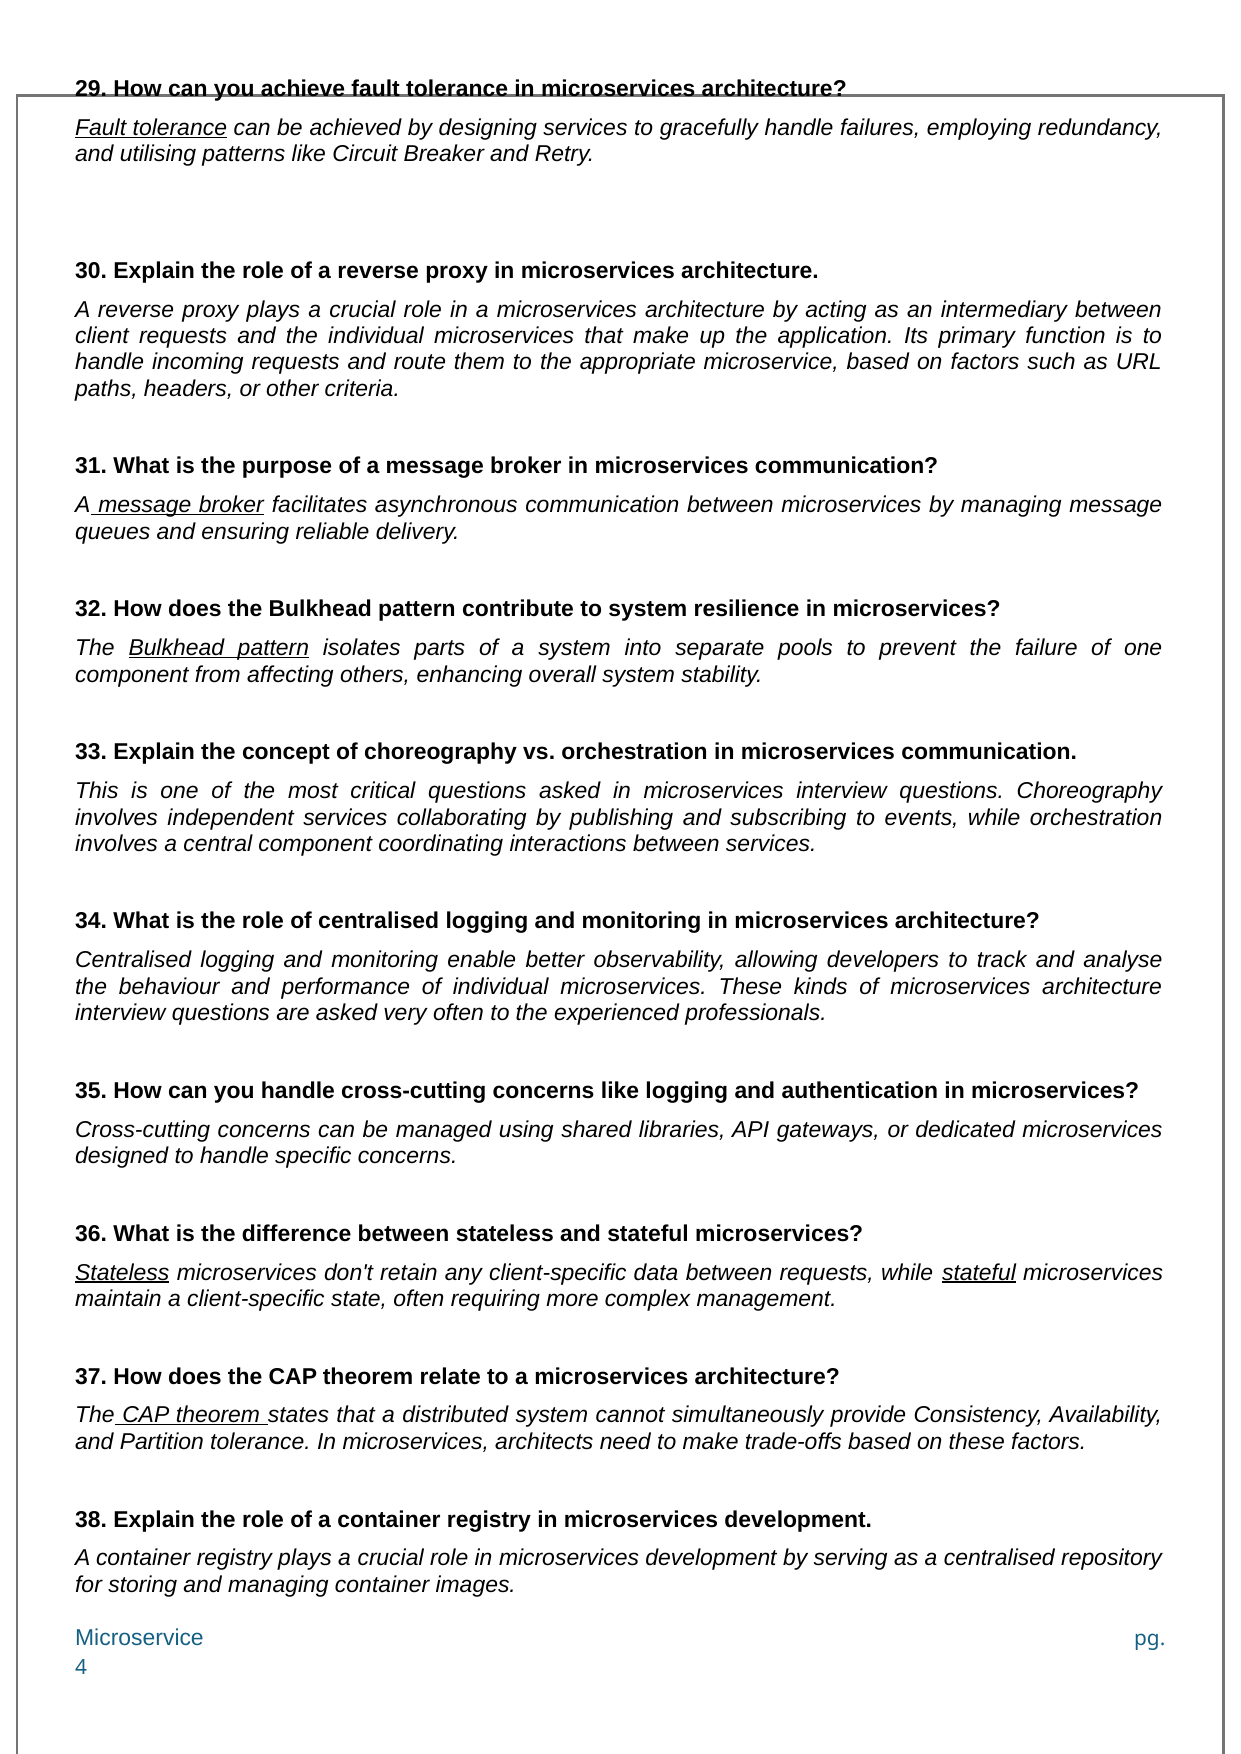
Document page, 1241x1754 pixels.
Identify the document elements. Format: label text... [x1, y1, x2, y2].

text 34. What is the role of centralised logging and monitoring in microservices architecture? [75, 907, 1165, 934]
text This is one of the most critical questions asked in microservices interview questions. Choreography involves independent services collaborating by publishing and subscribing to events, while orchestration involves a central component coordinating interactions between services. [75, 777, 1165, 856]
text 37. How does the CAP theorem relate to a microservices architecture? [75, 1363, 1165, 1389]
text 33. Explain the concept of choreography vs. orchestration in microservices communication. [75, 738, 1165, 764]
text 31. What is the purpose of a message broker in microservices communication? [75, 452, 1165, 479]
text A message broker facilitates asynchronous communication between microservices by managing message queues and ensuring reliable delivery. [75, 491, 1165, 544]
text 38. Explain the role of a container registry in microservices development. [75, 1506, 1165, 1532]
text 32. How does the Bulkhead pattern contribute to system resilience in microservices? [75, 595, 1165, 622]
text A container registry plays a crucial role in microservices development by serving as a centralised repository for storing and managing container images. [75, 1544, 1165, 1597]
text 29. How can you achieve fault tolerance in microservices architecture? [75, 75, 1165, 101]
text Centralised logging and monitoring enable better observability, allowing developers to track and analyse the behaviour and performance of individual microservices. These kinds of microservices architecture interview questions are asked very often to the experienced professionals. [75, 946, 1165, 1025]
text A reverse proxy plays a crucial role in a microservices architecture by acting as an intermediary between client requests and the individual microservices that make up the application. Its primary function is to handle incoming requests and route them to the appropriate microservice, based on factors such as URL paths, headers, or other criteria. [75, 296, 1165, 401]
text The CAP theorem states that a distributed system cannot simultaneously provide Consistency, Availability, and Partition tolerance. In microservices, architects need to make trade-offs based on these factors. [75, 1401, 1165, 1454]
text The Bulkhead pattern isolates parts of a system into separate pools to prevent the failure of one component from affecting others, enhancing overall system stability. [75, 634, 1165, 687]
text Cross-cutting concerns can be managed using shared libraries, API gateways, or dedicated microservices designed to handle specific concerns. [75, 1116, 1165, 1168]
text Stateless microservices don't retain any client-specific data between requests, while stateful microservices maintain a client-specific state, often requiring more complex management. [75, 1258, 1165, 1311]
text Fault tolerance can be achieved by designing services to gracefully handle failures, employing redundancy, and utilising patterns like Circuit Breaker and Retry. [75, 114, 1165, 167]
text 36. What is the difference between stateless and stateful microservices? [75, 1220, 1165, 1246]
text 30. Explain the role of a reverse proxy in microservices architecture. [75, 257, 1165, 283]
text 35. How can you handle cross-cutting concerns like logging and authentication in microservices? [75, 1077, 1165, 1103]
